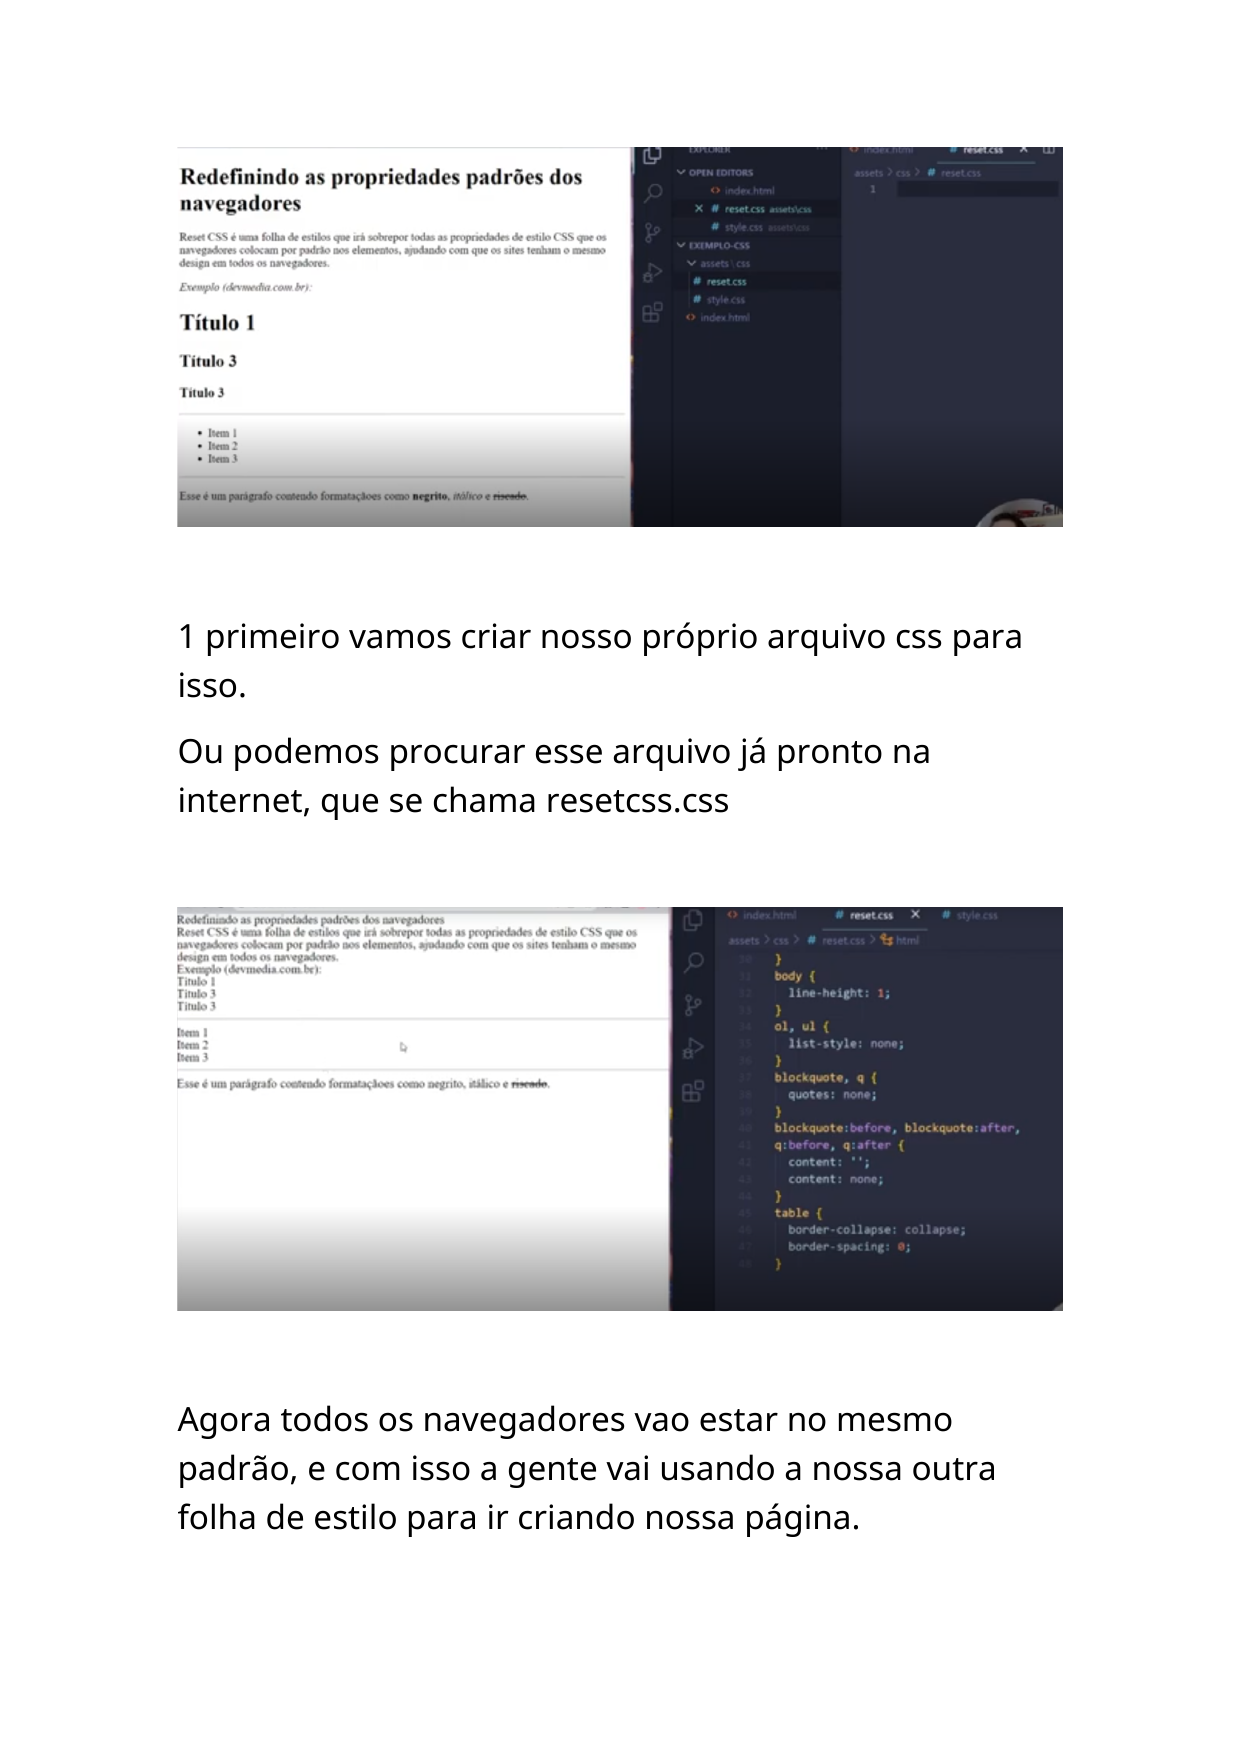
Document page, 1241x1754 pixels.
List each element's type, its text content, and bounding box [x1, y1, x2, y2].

picture [177, 147, 1063, 527]
picture [177, 907, 1063, 1311]
text Agora todos os navegadores vao estar no mesmo padrão, e com isso a gente vai usando a nossa outra folha de estilo para ir criando nossa página. [177, 1396, 1063, 1539]
text Ou podemos procurar esse arquivo já pronto na internet, que se chama resetcss.css [177, 727, 1063, 822]
text 1 primeiro vamos criar nosso próprio arquivo css para isso. [177, 613, 1063, 707]
